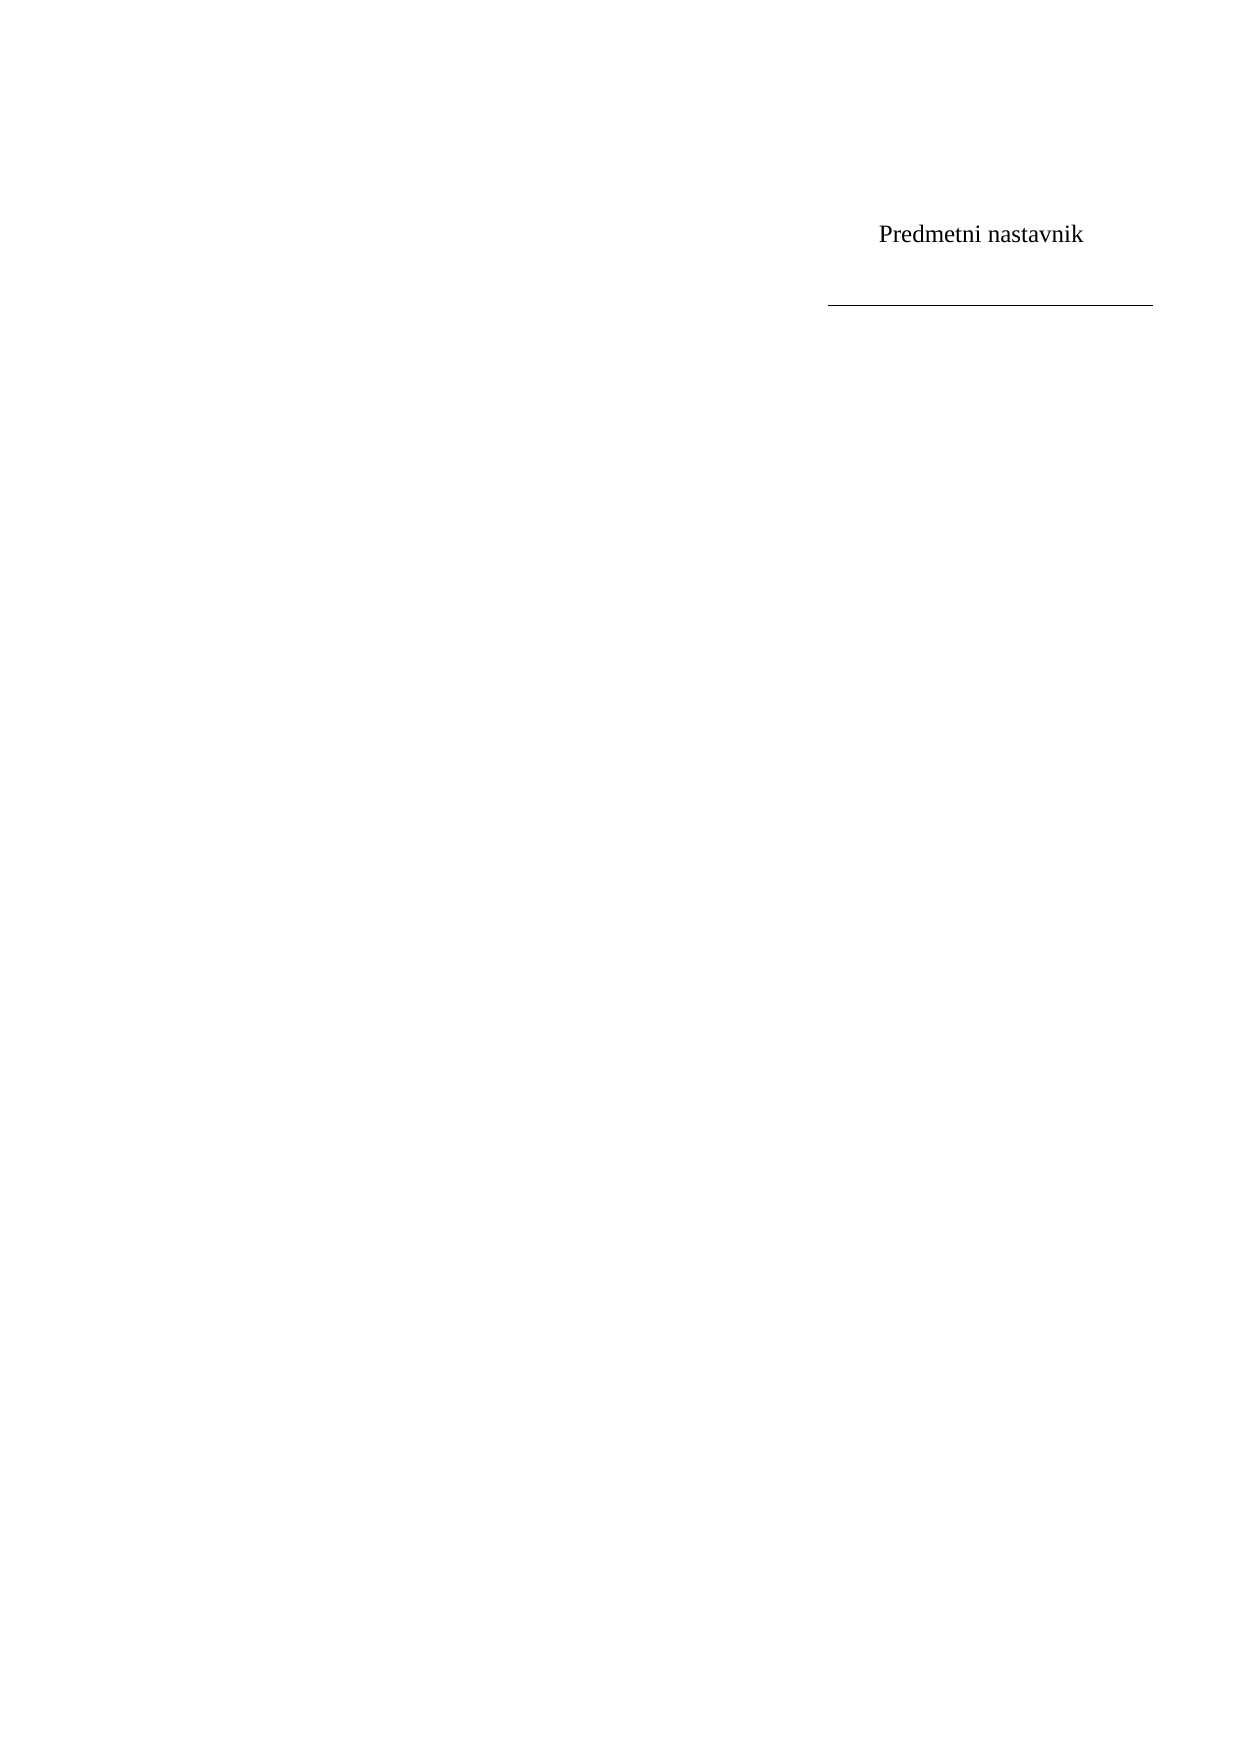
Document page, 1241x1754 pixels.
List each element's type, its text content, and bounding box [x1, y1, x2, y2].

text Predmetni nastavnik [62, 219, 1083, 248]
